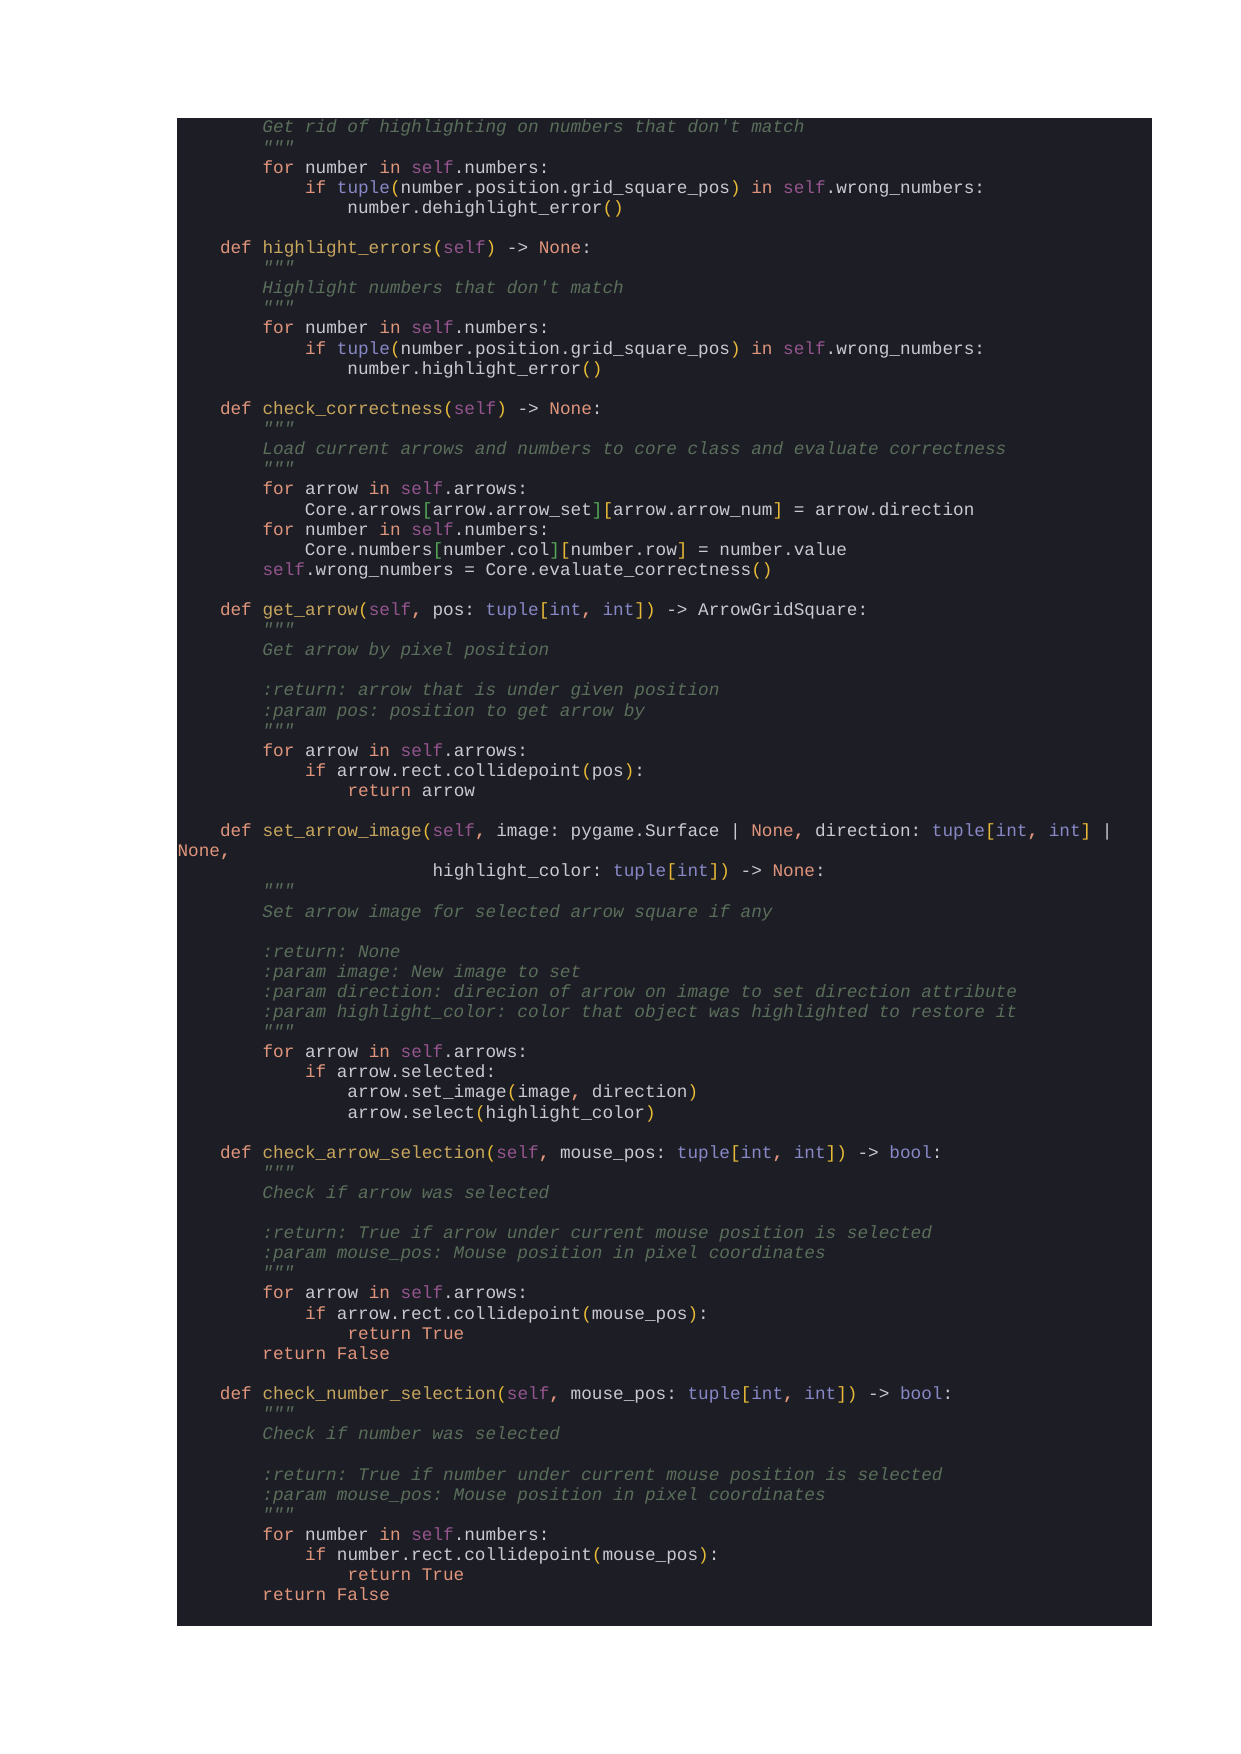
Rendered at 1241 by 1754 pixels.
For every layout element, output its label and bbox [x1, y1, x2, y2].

text [177, 118, 1152, 1626]
